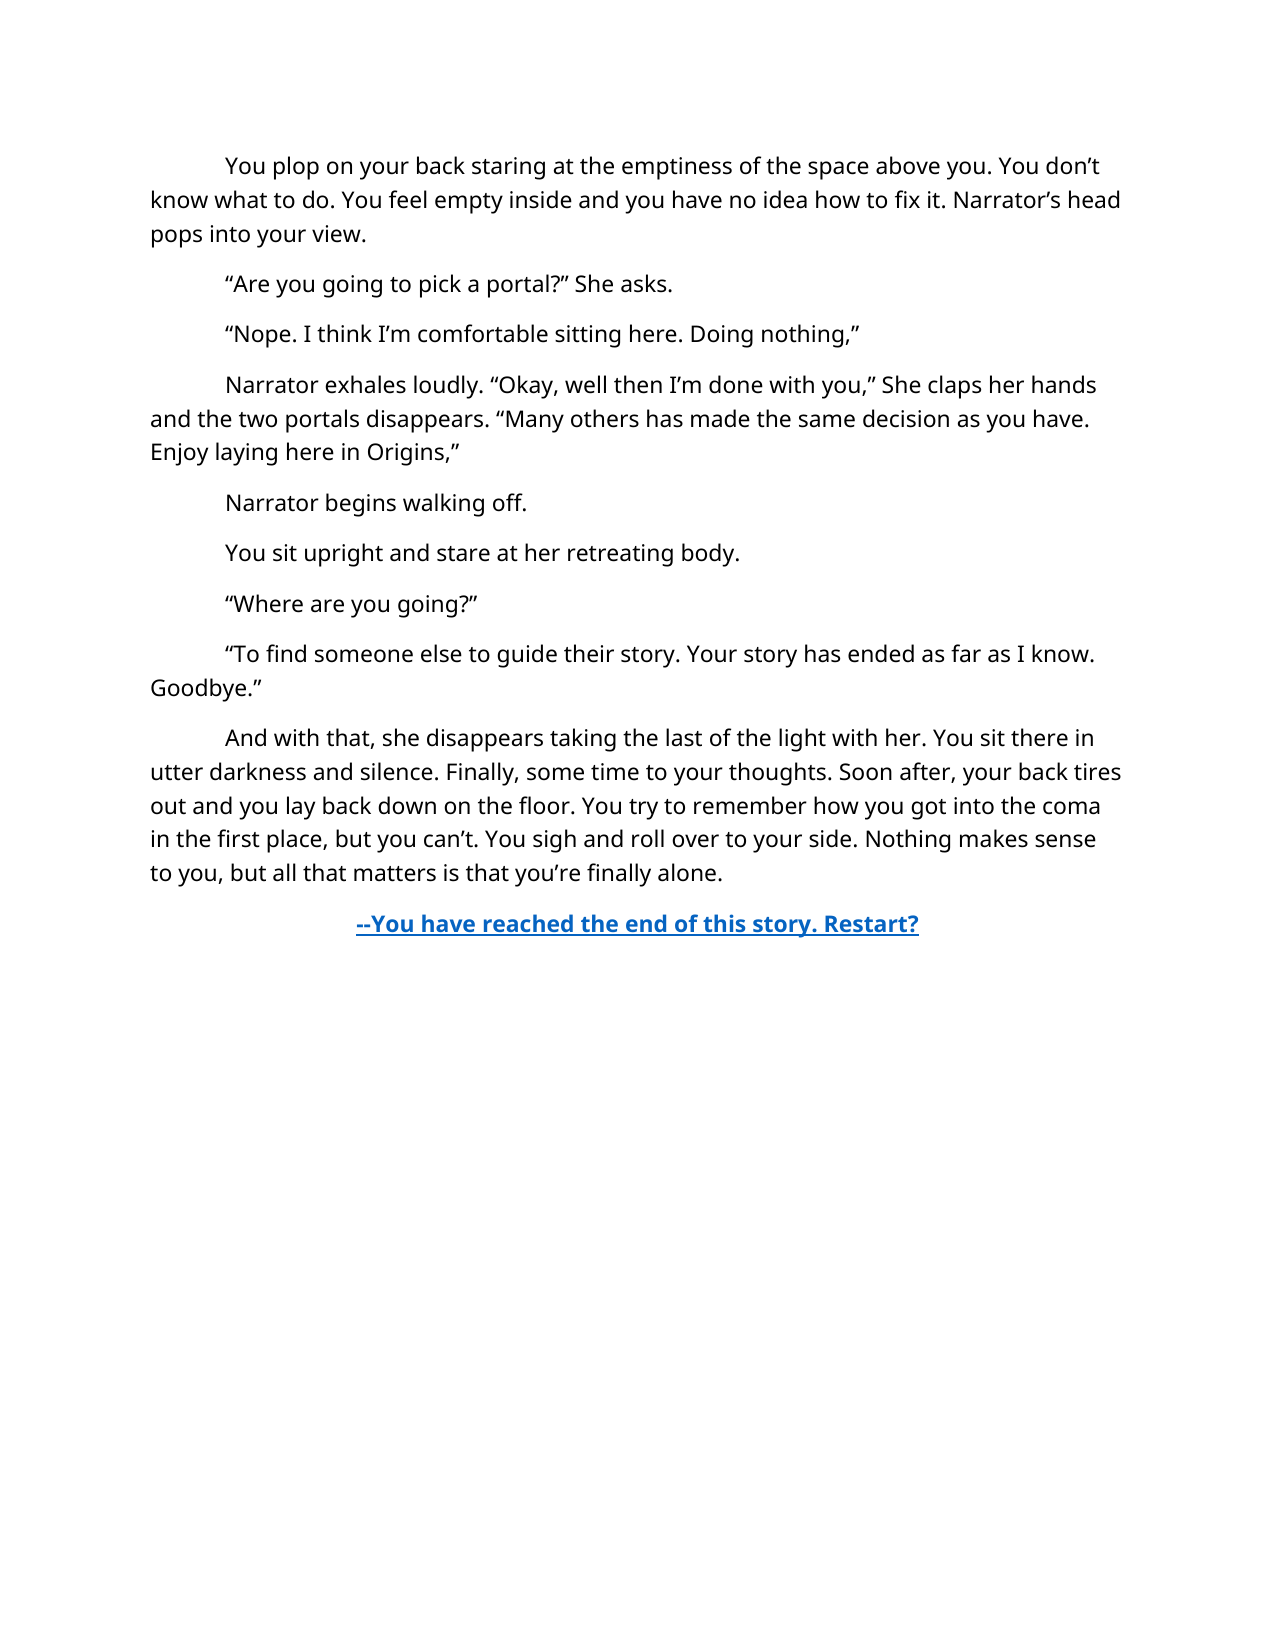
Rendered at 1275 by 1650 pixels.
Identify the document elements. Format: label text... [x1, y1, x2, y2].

text --You have reached the end of this story. Restart? [150, 907, 1125, 939]
text You sit upright and stare at her retreating body. [150, 537, 1125, 568]
text You plop on your back staring at the emptiness of the space above you. You don’t know what to do. You feel empty inside and you have no idea how to fix it. Narrator’s head pops into your view. [150, 150, 1125, 249]
text “Where are you going?” [150, 587, 1125, 619]
text “Nope. I think I’m comfortable sitting here. Doing nothing,” [150, 318, 1125, 349]
text “To find someone else to guide their story. Your story has ended as far as I know. Goodbye.” [150, 638, 1125, 703]
text “Are you going to pick a portal?” She asks. [150, 268, 1125, 299]
text And with that, she disappears taking the last of the light with her. You sit there in utter darkness and silence. Finally, some time to your thoughts. Soon after, your back tires out and you lay back down on the floor. You try to remember how you got into the coma in the first place, but you can’t. You sigh and roll over to your side. Nothing makes sense to you, but all that matters is that you’re finally alone. [150, 722, 1125, 888]
text Narrator exhales loudly. “Okay, well then I’m done with you,” She claps her hands and the two portals disappears. “Many others has made the same decision as you have. Enjoy laying here in Origins,” [150, 369, 1125, 467]
text Narrator begins walking off. [150, 487, 1125, 518]
